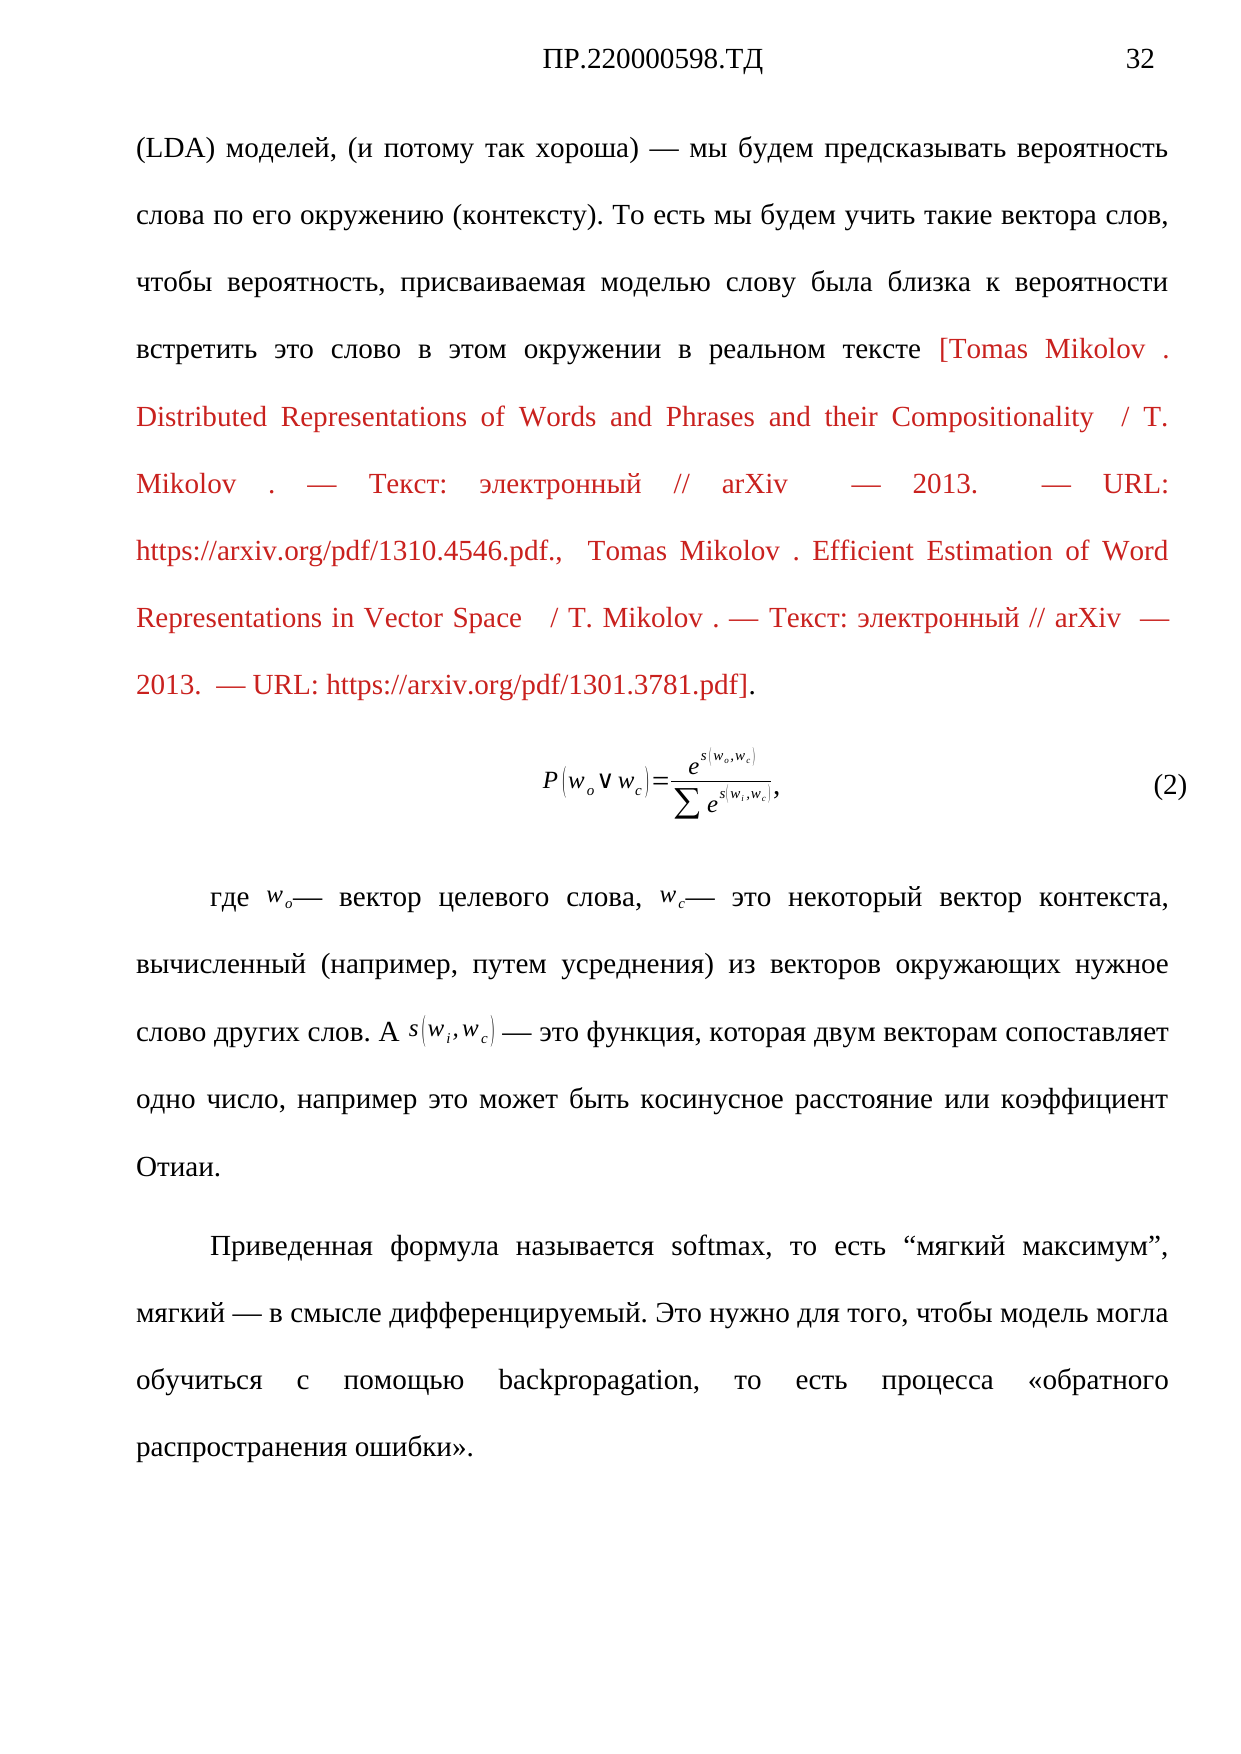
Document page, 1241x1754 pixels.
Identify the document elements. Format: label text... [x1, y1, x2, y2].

text , (2) [136, 747, 1187, 821]
text Приведенная формула называется softmax, то есть “мягкий максимум”, мягкий — в смысле дифференцируемый. Это нужно для того, чтобы модель могла обучиться с помощью backpropagation, то есть процесса «обратного распространения ошибки». [136, 1228, 1169, 1463]
text где — вектор целевого слова, — это некоторый вектор контекста, вычисленный (например, путем усреднения) из векторов окружающих нужное слово других слов. А — это функция, которая двум векторам сопоставляет одно число, например это может быть косинусное расстояние или коэффициент Отиаи. [136, 879, 1169, 1182]
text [136, 130, 1169, 701]
